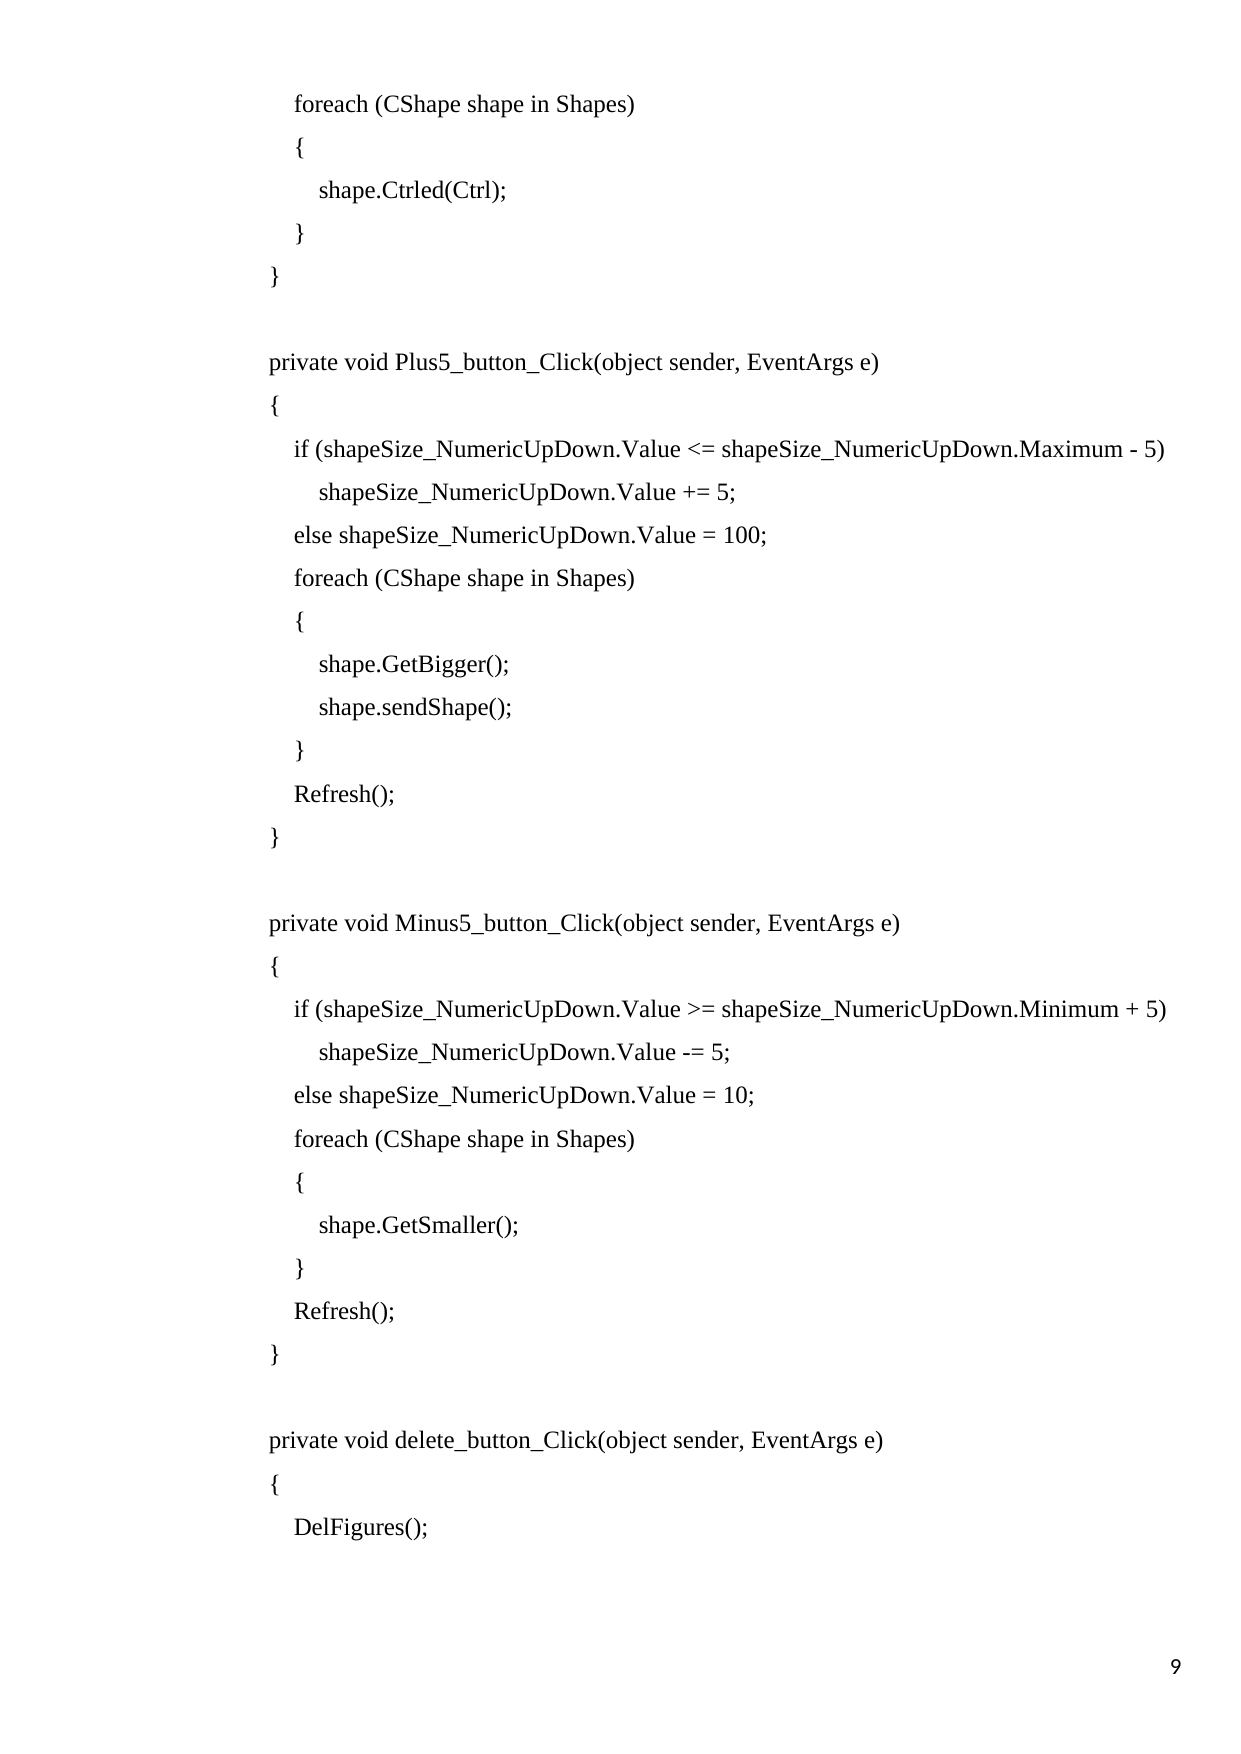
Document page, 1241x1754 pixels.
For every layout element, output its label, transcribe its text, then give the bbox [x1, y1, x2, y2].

text else shapeSize_NumericUpDown.Value = 100; [148, 520, 1181, 549]
text } [148, 822, 1181, 851]
text else shapeSize_NumericUpDown.Value = 10; [148, 1081, 1181, 1109]
text foreach (CShape shape in Shapes) [148, 563, 1181, 592]
text shape.sendShape(); [148, 692, 1181, 721]
text { [148, 1167, 1181, 1196]
text shape.Ctrled(Ctrl); [148, 175, 1181, 204]
text shape.GetSmaller(); [148, 1210, 1181, 1239]
text Refresh(); [148, 779, 1181, 807]
text private void Plus5_button_Click(object sender, EventArgs e) [148, 347, 1181, 376]
text } [148, 736, 1181, 764]
text foreach (CShape shape in Shapes) [148, 1124, 1181, 1152]
text { [148, 606, 1181, 635]
text shapeSize_NumericUpDown.Value -= 5; [148, 1037, 1181, 1066]
text private void Minus5_button_Click(object sender, EventArgs e) [148, 908, 1181, 937]
text } [148, 1253, 1181, 1282]
text private void delete_button_Click(object sender, EventArgs e) [148, 1426, 1181, 1454]
text { [148, 951, 1181, 980]
text DelFigures(); [148, 1512, 1181, 1541]
text { [148, 391, 1181, 419]
text } [148, 261, 1181, 290]
text foreach (CShape shape in Shapes) [148, 89, 1181, 117]
text { [148, 1469, 1181, 1497]
text if (shapeSize_NumericUpDown.Value >= shapeSize_NumericUpDown.Minimum + 5) [148, 994, 1181, 1023]
text { [148, 132, 1181, 161]
text shape.GetBigger(); [148, 649, 1181, 678]
text shapeSize_NumericUpDown.Value += 5; [148, 477, 1181, 506]
text } [148, 218, 1181, 247]
text Refresh(); [148, 1296, 1181, 1325]
text } [148, 1339, 1181, 1368]
text if (shapeSize_NumericUpDown.Value <= shapeSize_NumericUpDown.Maximum - 5) [148, 434, 1181, 462]
